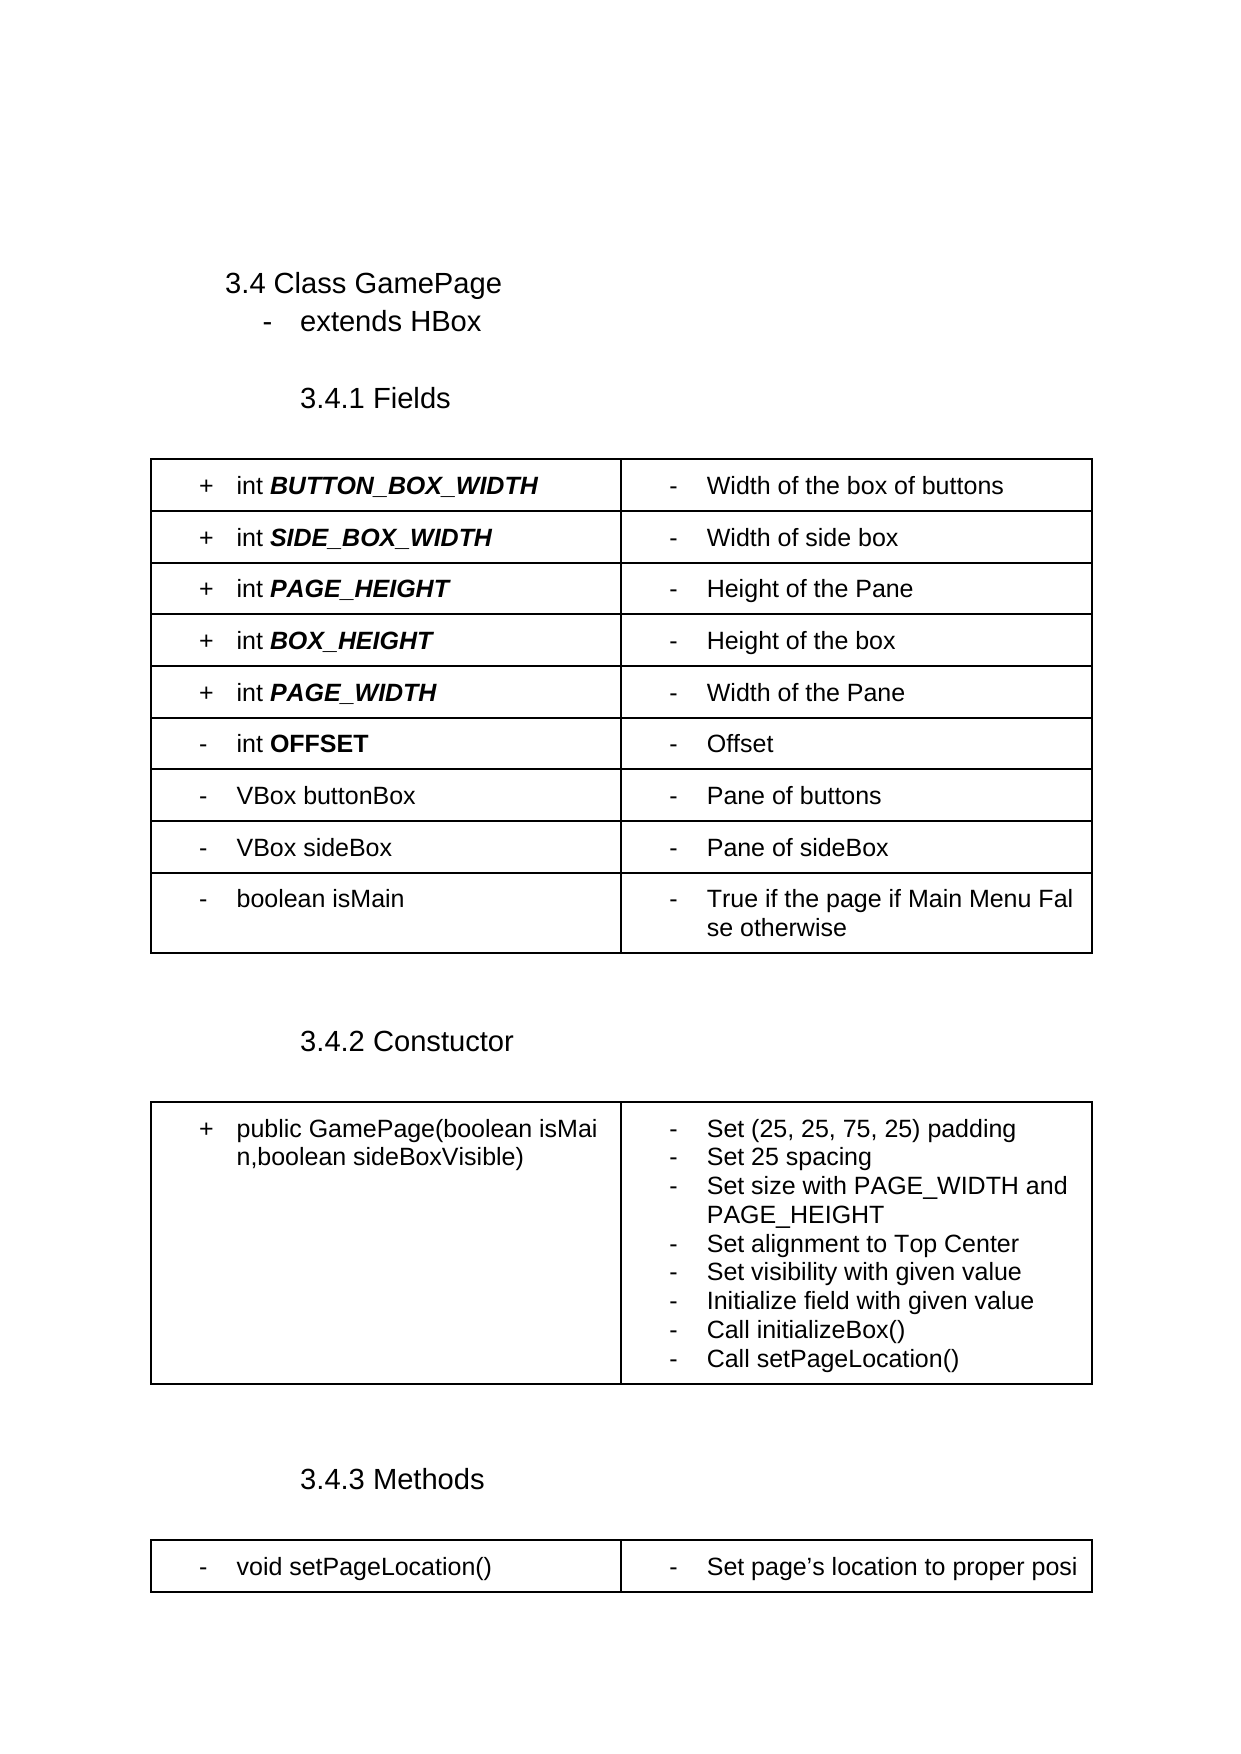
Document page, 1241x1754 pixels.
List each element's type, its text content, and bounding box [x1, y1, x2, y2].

table_cell Pane of sideBox [622, 822, 1091, 872]
table_cell int BOX_HEIGHT [152, 615, 620, 665]
table_cell int PAGE_WIDTH [152, 667, 620, 717]
table_cell True if the page if Main Menu False otherwise [622, 874, 1091, 952]
table_header Set (25, 25, 75, 25) padding Set 25 spacing Set size with PAGE_WIDTH and PAGE_HEIGHT Set alignment to Top Center Set visibility with given value Initialize field with given value Call initializeBox() Call setPageLocation() [622, 1103, 1091, 1383]
table_header public GamePage(boolean isMain,boolean sideBoxVisible) [152, 1103, 620, 1383]
table_cell int PAGE_HEIGHT [152, 564, 620, 613]
table_cell boolean isMain [152, 874, 620, 952]
text 3.4.2 Constuctor [225, 1024, 1090, 1058]
table_cell int OFFSET [152, 719, 620, 768]
text 3.4 Class GamePage [150, 266, 1090, 299]
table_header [152, 1541, 620, 1591]
text 3.4.3 Methods [150, 1462, 1090, 1496]
list extends HBox [262, 304, 1090, 338]
table_header int BUTTON_BOX_WIDTH [152, 460, 620, 510]
table_cell Width of side box [622, 512, 1091, 562]
table_cell int SIDE_BOX_WIDTH [152, 512, 620, 562]
table_cell Height of the Pane [622, 564, 1091, 613]
table_cell VBox buttonBox [152, 770, 620, 820]
table_cell Pane of buttons [622, 770, 1091, 820]
text 3.4.1 Fields [150, 381, 1090, 415]
table_cell Offset [622, 719, 1091, 768]
table_header Width of the box of buttons [622, 460, 1091, 510]
table_cell Width of the Pane [622, 667, 1091, 717]
table_cell VBox sideBox [152, 822, 620, 872]
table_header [622, 1541, 1091, 1591]
table_cell Height of the box [622, 615, 1091, 665]
